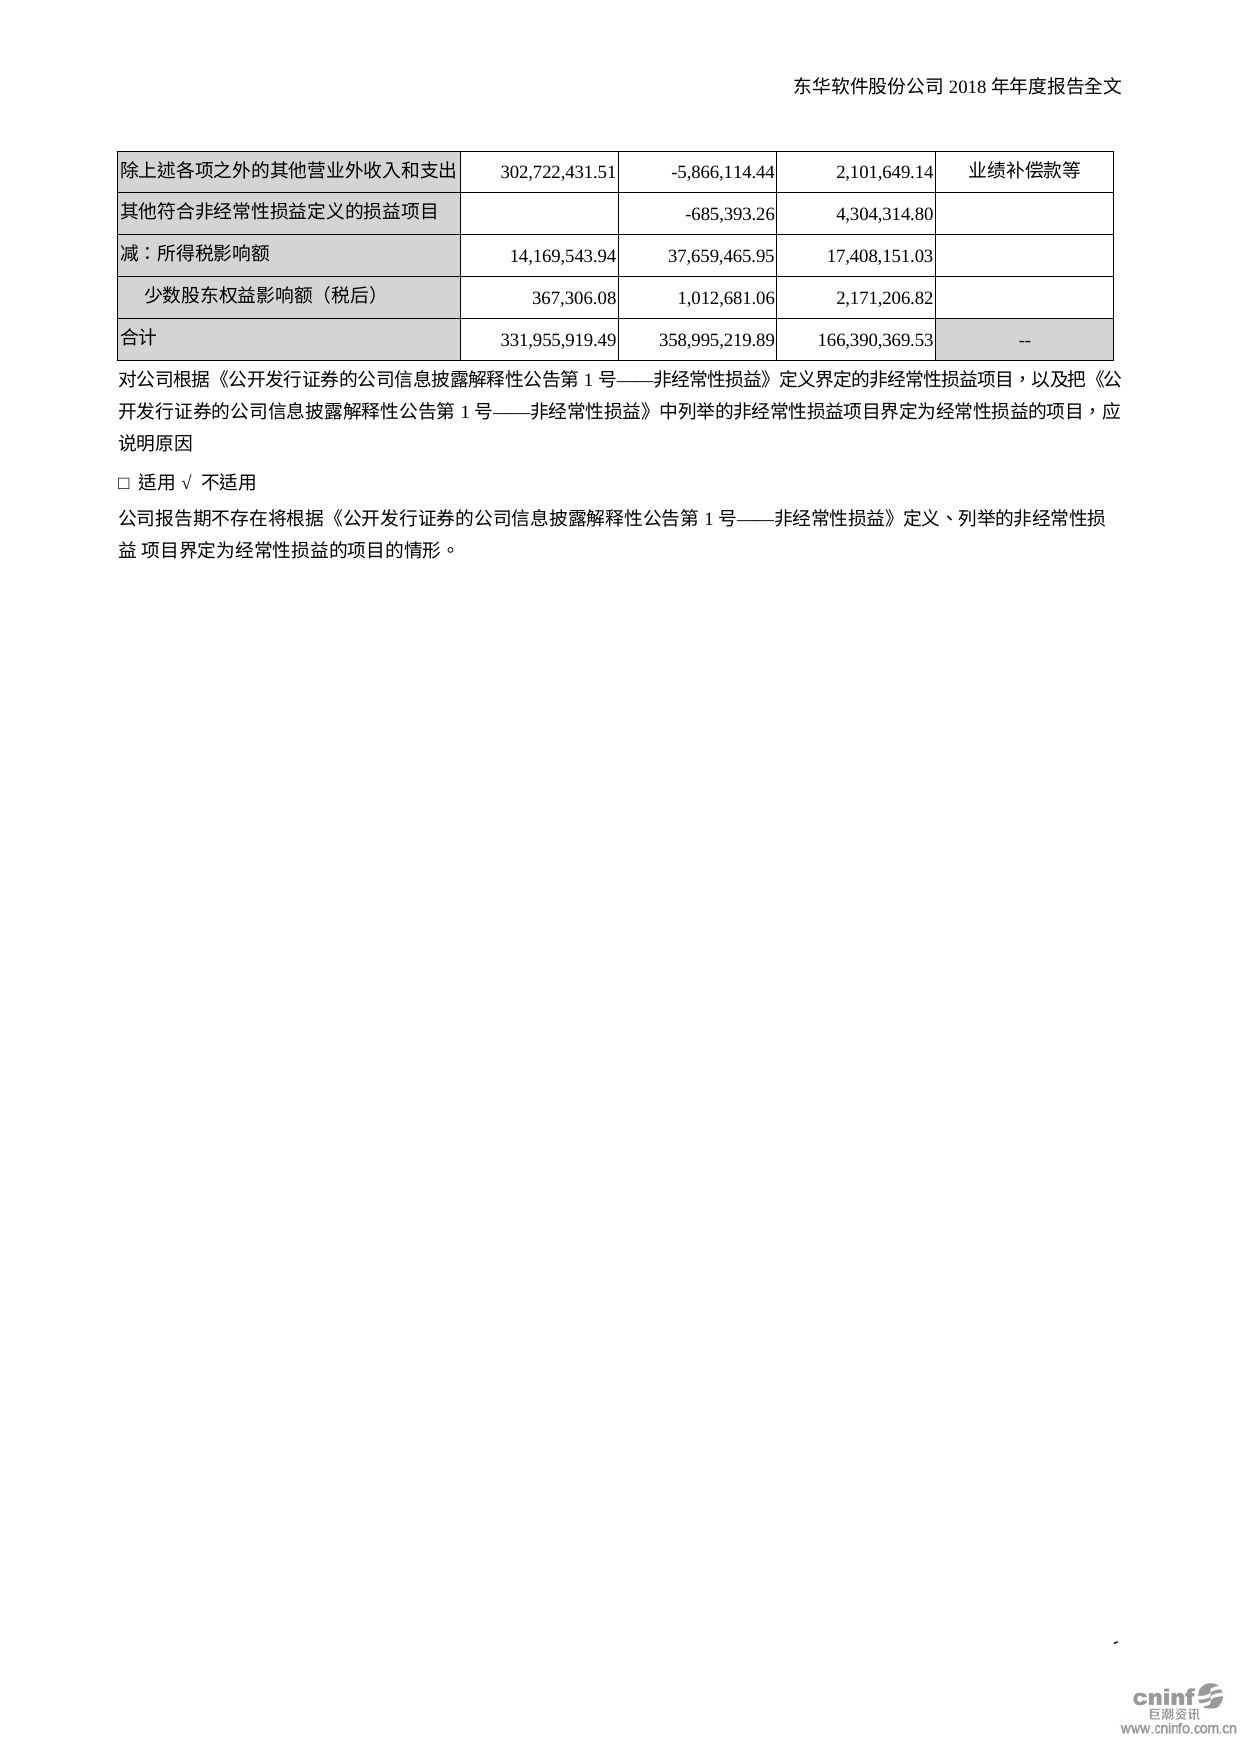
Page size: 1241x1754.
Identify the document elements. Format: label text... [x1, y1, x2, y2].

table_cell 14,169,543.94 [461, 235, 618, 276]
table_header -5,866,114.44 [619, 152, 776, 192]
table_header 2,101,649.14 [777, 152, 935, 192]
table_cell 17,408,151.03 [777, 235, 935, 276]
table_cell 减：所得税影响额 [118, 235, 460, 276]
table_cell 合计 [118, 319, 460, 360]
text 开发行证券的公司信息披露解释性公告第 1 号——非经常性损益》中列举的非经常性损益项目界定为经常性损益的项目，应 说明原因 [118, 398, 1123, 456]
table_cell [461, 193, 618, 234]
table_cell 少数股东权益影响额（税后） [118, 277, 460, 318]
table_cell 其他符合非经常性损益定义的损益项目 [118, 193, 460, 234]
text □ 适用 √ 不适用 [118, 469, 1137, 495]
text 对公司根据《公开发行证券的公司信息披露解释性公告第 1 号——非经常性损益》定义界定的非经常性损益项目，以及把《公 [118, 366, 1137, 392]
table_cell 2,171,206.82 [777, 277, 935, 318]
table_cell [936, 277, 1113, 318]
table_cell 37,659,465.95 [619, 235, 776, 276]
table_cell 1,012,681.06 [619, 277, 776, 318]
table_header 除上述各项之外的其他营业外收入和支出 [118, 152, 460, 192]
table_cell -685,393.26 [619, 193, 776, 234]
table_cell [936, 193, 1113, 234]
table_cell -- [936, 319, 1113, 360]
text 公司报告期不存在将根据《公开发行证券的公司信息披露解释性公告第 1 号——非经常性损益》定义、列举的非经常性损益 项目界定为经常性损益的项目的情形。 [118, 506, 1124, 563]
table_cell 331,955,919.49 [461, 319, 618, 360]
table_cell 367,306.08 [461, 277, 618, 318]
table_cell 4,304,314.80 [777, 193, 935, 234]
picture [1115, 1680, 1240, 1737]
table_cell 166,390,369.53 [777, 319, 935, 360]
table_cell 358,995,219.89 [619, 319, 776, 360]
table_cell [936, 235, 1113, 276]
table_header 302,722,431.51 [461, 152, 618, 192]
table_header 业绩补偿款等 [936, 152, 1113, 192]
